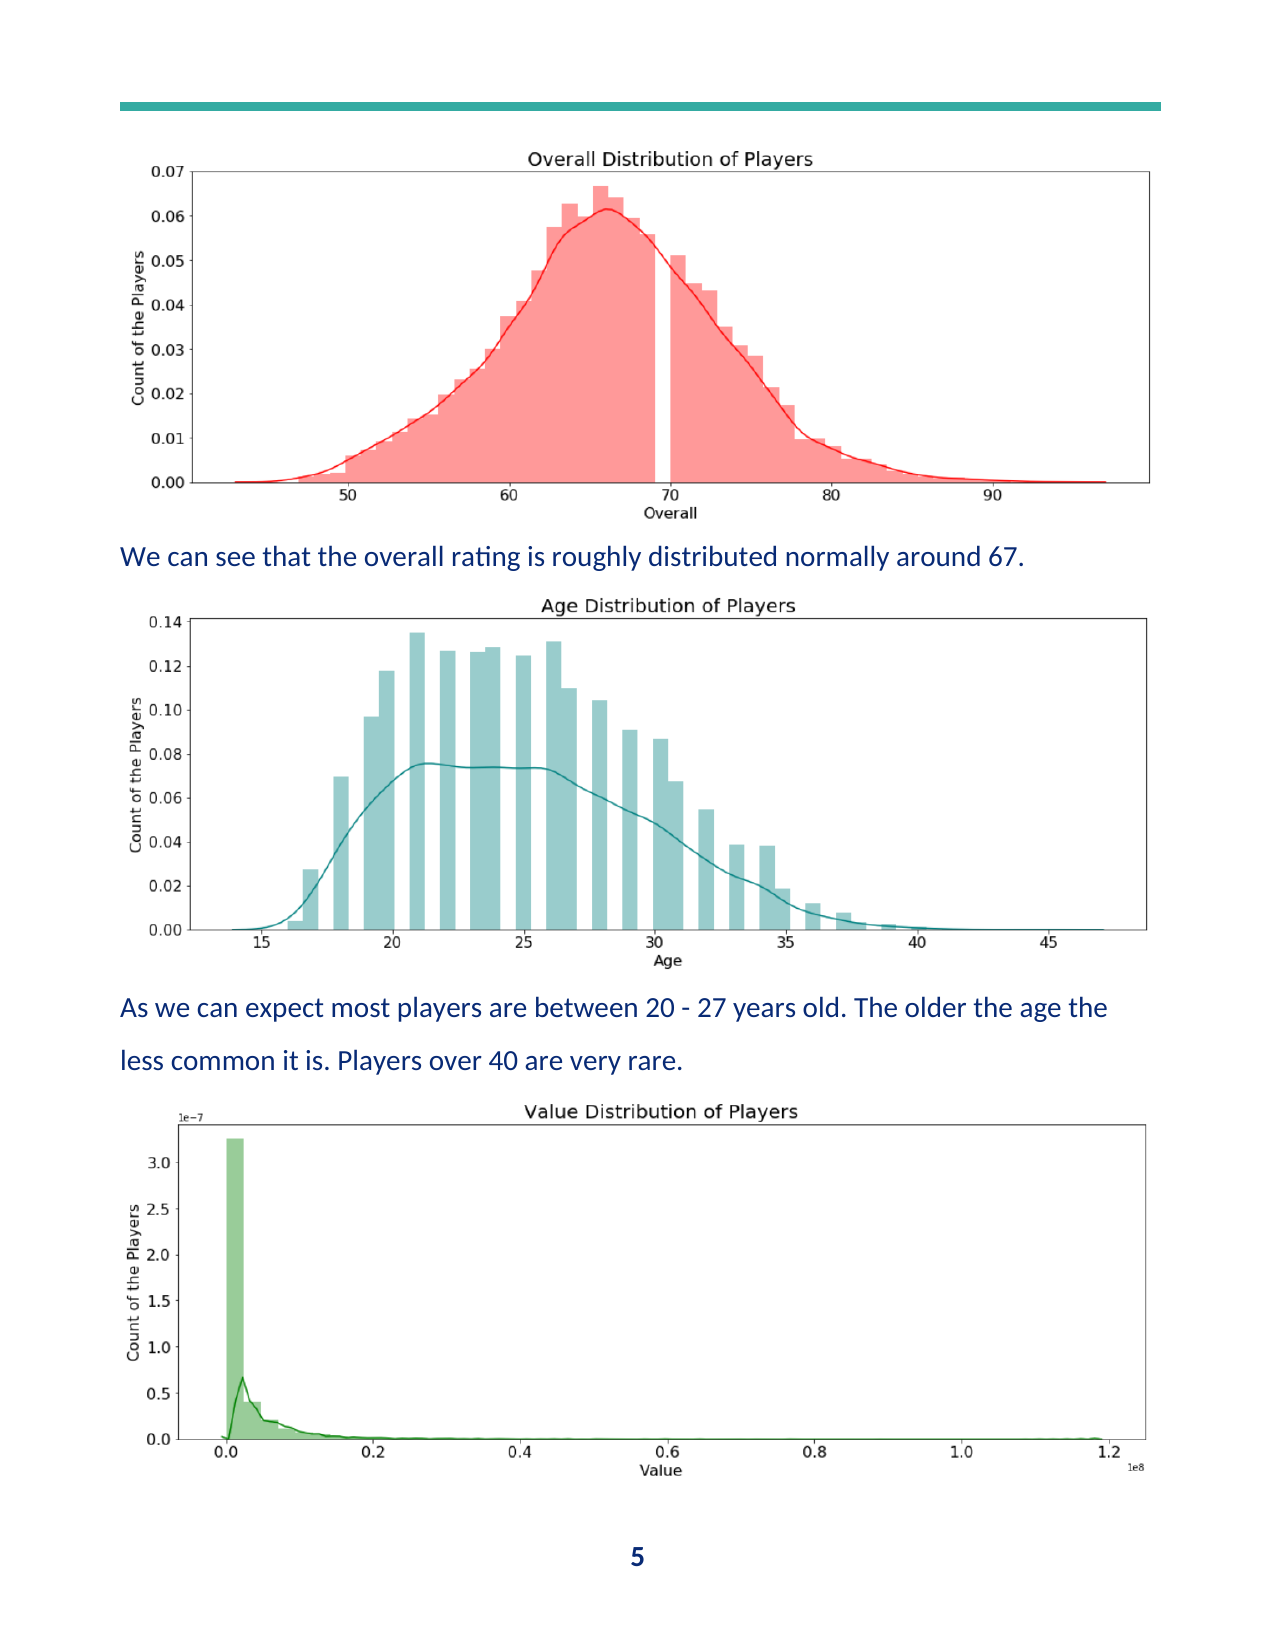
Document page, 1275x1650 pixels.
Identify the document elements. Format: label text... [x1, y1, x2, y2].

picture [120, 1095, 1155, 1486]
text As we can expect most players are between 20 - 27 years old. The older the age the less common it is. Players over 40 are very rare. [120, 989, 1155, 1078]
text We can see that the overall rating is roughly distributed normally around 67. [120, 521, 1155, 592]
picture [120, 592, 1155, 971]
picture [120, 151, 1155, 521]
